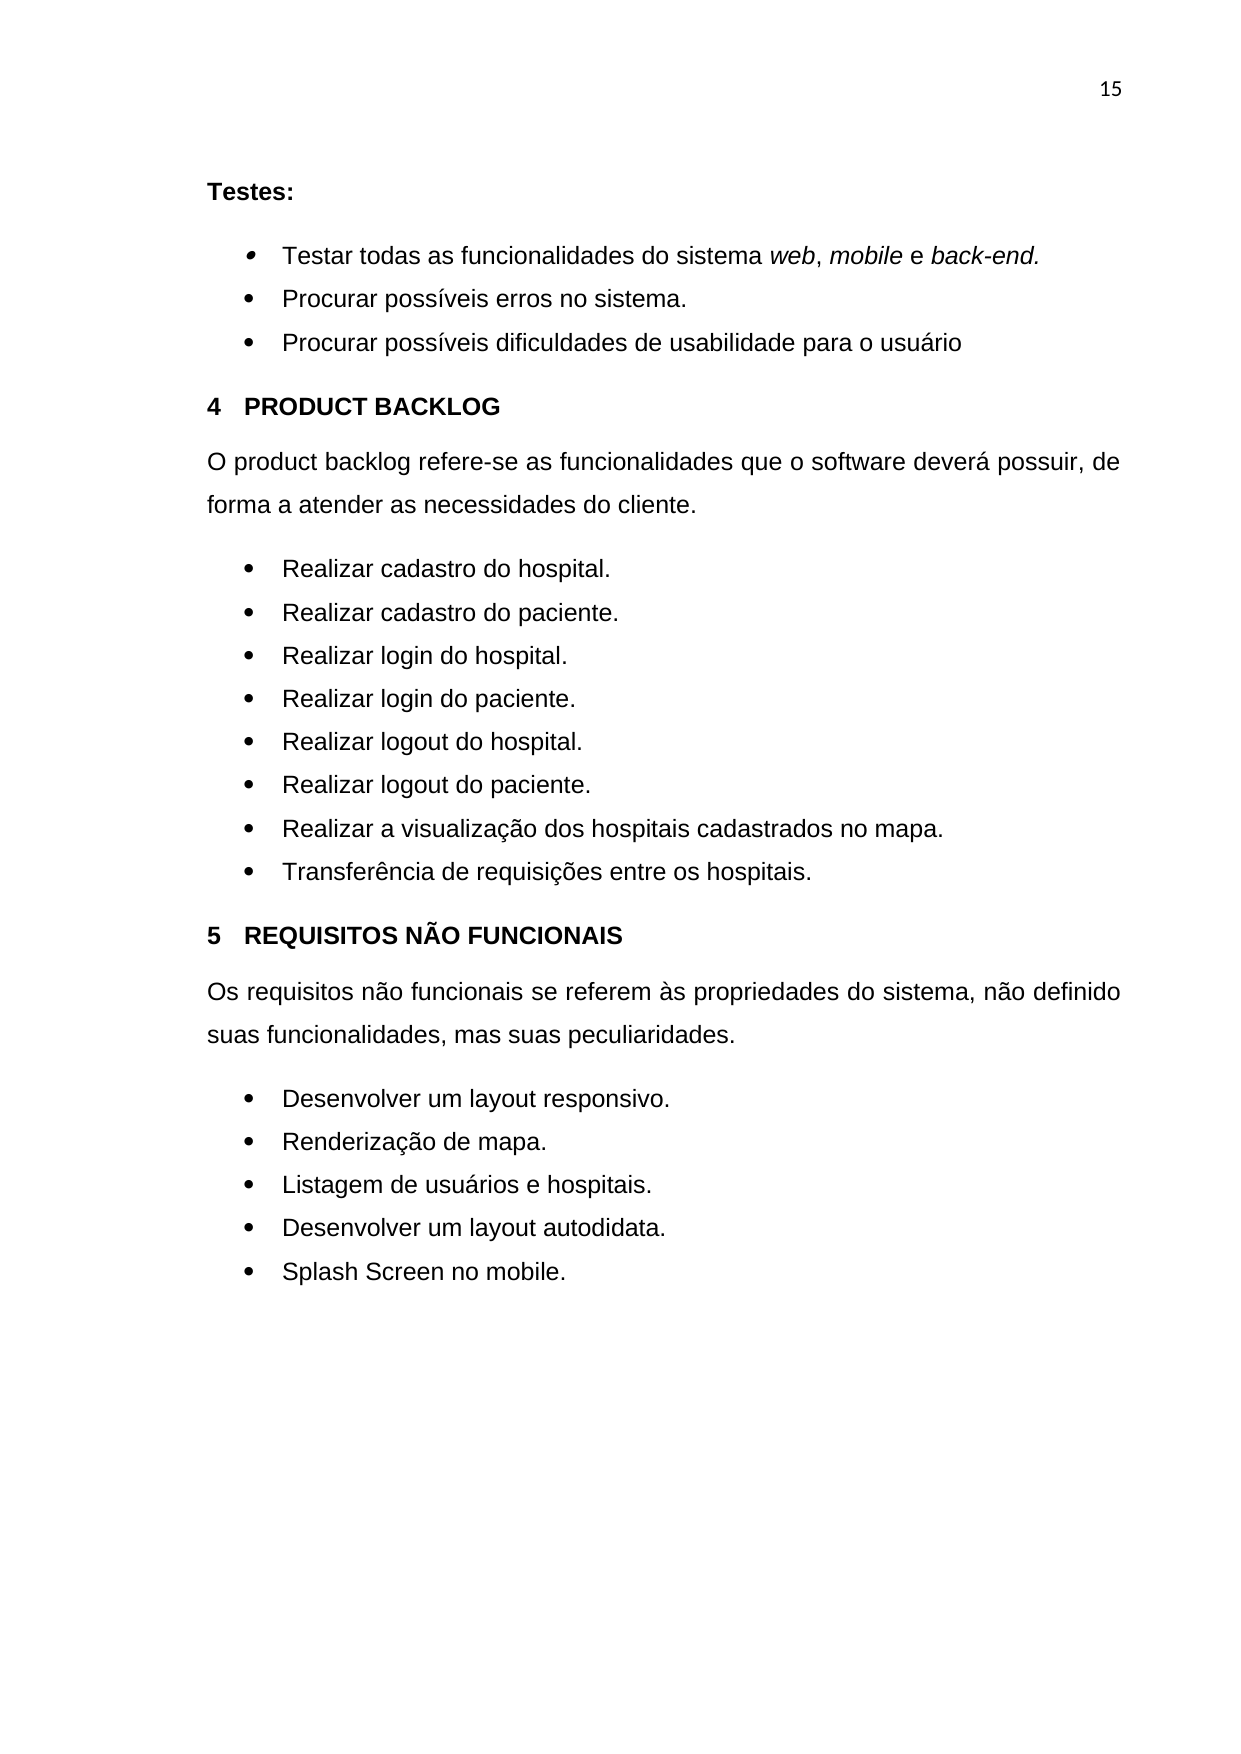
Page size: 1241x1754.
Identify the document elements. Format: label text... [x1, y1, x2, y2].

text Os requisitos não funcionais se referem às propriedades do sistema, não definido suas funcionalidades, mas suas peculiaridades. [207, 977, 1122, 1048]
list Testar todas as funcionalidades do sistema web, mobile e back-end. [244, 241, 1122, 270]
list Transferência de requisições entre os hospitais. [244, 857, 1122, 886]
list Realizar logout do hospital. [244, 727, 1122, 756]
list Procurar possíveis erros no sistema. [244, 284, 1122, 313]
list Procurar possíveis dificuldades de usabilidade para o usuário [244, 328, 1122, 356]
text Testes: [207, 177, 1122, 206]
text O product backlog refere-se as funcionalidades que o software deverá possuir, de forma a atender as necessidades do cliente. [207, 447, 1122, 519]
subtitle REQUISITOS NÃO FUNCIONAIS [207, 921, 1122, 950]
list Splash Screen no mobile. [244, 1257, 1122, 1286]
list Desenvolver um layout autodidata. [244, 1213, 1122, 1242]
list Renderização de mapa. [244, 1127, 1122, 1156]
list Realizar a visualização dos hospitais cadastrados no mapa. [244, 814, 1122, 843]
list Desenvolver um layout responsivo. [244, 1084, 1122, 1113]
list Realizar logout do paciente. [244, 771, 1122, 799]
list Realizar login do hospital. [244, 641, 1122, 670]
list Realizar login do paciente. [244, 684, 1122, 713]
list Listagem de usuários e hospitais. [244, 1170, 1122, 1199]
list Realizar cadastro do paciente. [244, 598, 1122, 626]
subtitle PRODUCT BACKLOG [207, 392, 1122, 420]
list Realizar cadastro do hospital. [244, 554, 1122, 583]
